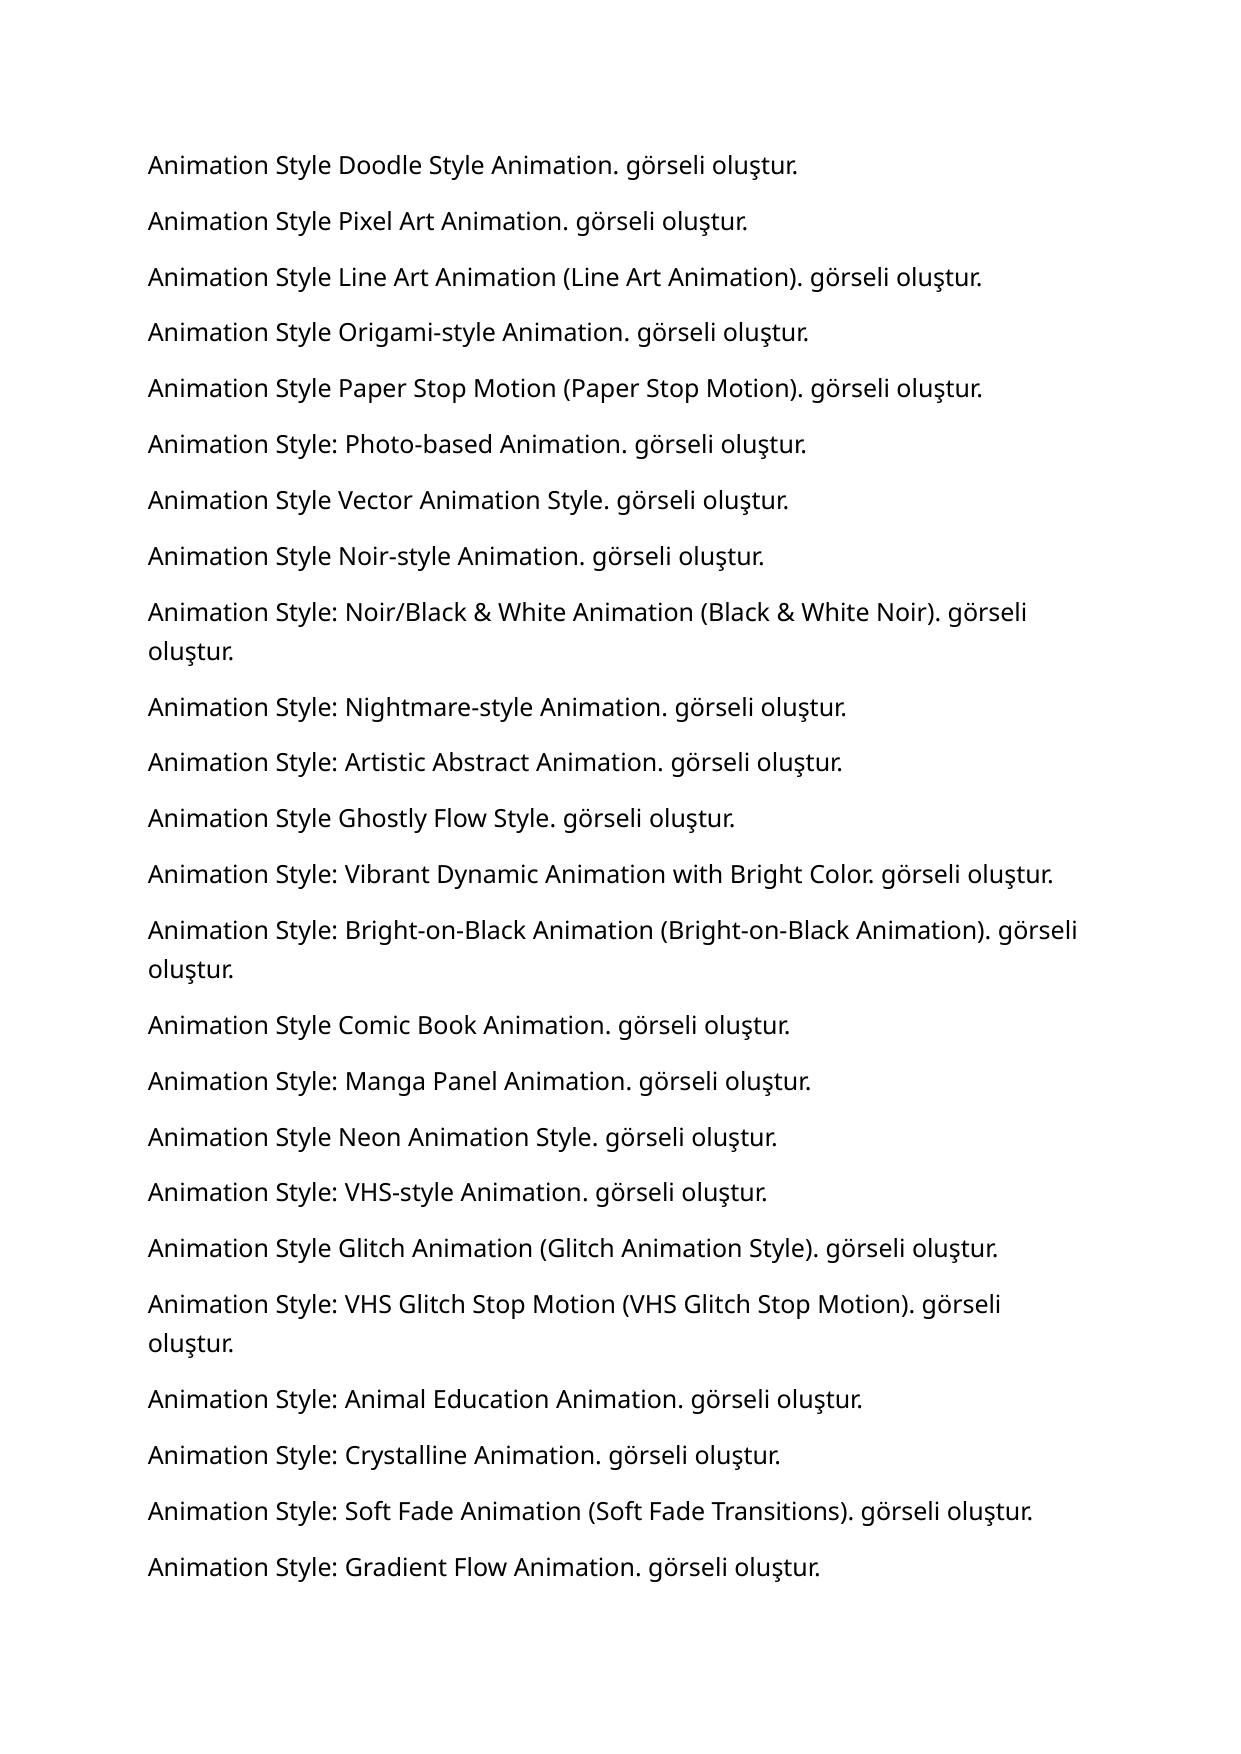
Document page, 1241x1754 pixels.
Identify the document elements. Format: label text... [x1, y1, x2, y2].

text Animation Style Paper Stop Motion (Paper Stop Motion). görseli oluştur. [148, 371, 1093, 405]
text Animation Style Pixel Art Animation. görseli oluştur. [148, 203, 1093, 237]
text Animation Style: Crystalline Animation. görseli oluştur. [148, 1438, 1093, 1472]
text Animation Style Ghostly Flow Style. görseli oluştur. [148, 801, 1093, 835]
text Animation Style Doodle Style Animation. görseli oluştur. [148, 148, 1093, 182]
text Animation Style: Manga Panel Animation. görseli oluştur. [148, 1063, 1093, 1097]
text Animation Style Comic Book Animation. görseli oluştur. [148, 1008, 1093, 1042]
text Animation Style Origami-style Animation. görseli oluştur. [148, 315, 1093, 349]
text Animation Style Glitch Animation (Glitch Animation Style). görseli oluştur. [148, 1231, 1093, 1265]
text Animation Style: Noir/Black & White Animation (Black & White Noir). görseli oluştur. [148, 594, 1093, 667]
text Animation Style: Soft Fade Animation (Soft Fade Transitions). görseli oluştur. [148, 1493, 1093, 1527]
text Animation Style: VHS Glitch Stop Motion (VHS Glitch Stop Motion). görseli oluştur. [148, 1287, 1093, 1360]
text Animation Style Neon Animation Style. görseli oluştur. [148, 1119, 1093, 1153]
text Animation Style: VHS-style Animation. görseli oluştur. [148, 1175, 1093, 1209]
text Animation Style: Bright-on-Black Animation (Bright-on-Black Animation). görseli oluştur. [148, 913, 1093, 986]
text Animation Style: Nightmare-style Animation. görseli oluştur. [148, 689, 1093, 723]
text Animation Style Noir-style Animation. görseli oluştur. [148, 538, 1093, 572]
text Animation Style: Gradient Flow Animation. görseli oluştur. [148, 1549, 1093, 1583]
text Animation Style: Artistic Abstract Animation. görseli oluştur. [148, 745, 1093, 779]
text Animation Style: Photo-based Animation. görseli oluştur. [148, 427, 1093, 461]
text Animation Style Vector Animation Style. görseli oluştur. [148, 483, 1093, 517]
text Animation Style: Animal Education Animation. görseli oluştur. [148, 1382, 1093, 1416]
text Animation Style: Vibrant Dynamic Animation with Bright Color. görseli oluştur. [148, 857, 1093, 891]
text Animation Style Line Art Animation (Line Art Animation). görseli oluştur. [148, 259, 1093, 293]
